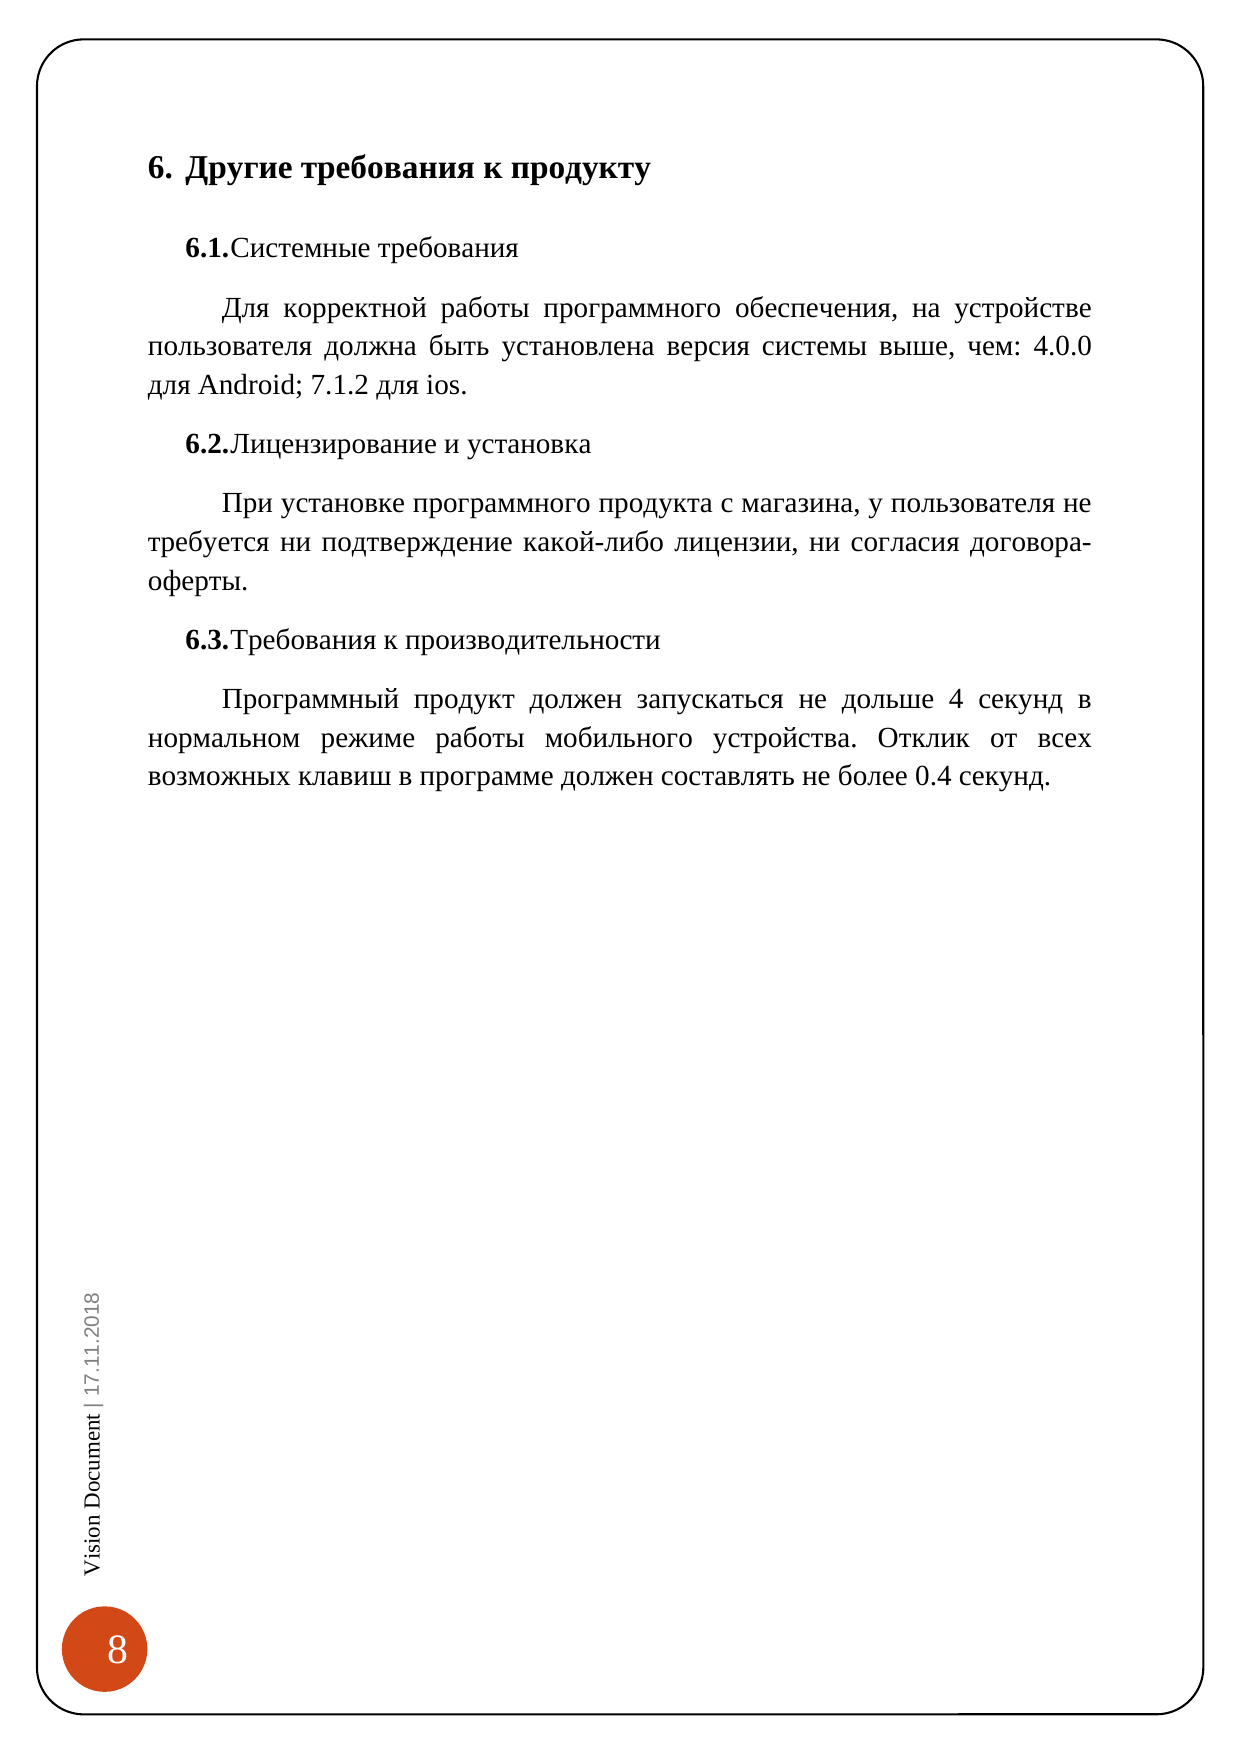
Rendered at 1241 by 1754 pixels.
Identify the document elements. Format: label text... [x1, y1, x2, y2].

text Для корректной работы программного обеспечения, на устройстве пользователя должна быть установлена версия системы выше, чем: 4.0.0 для Android; 7.1.2 для ios. [148, 290, 1092, 400]
list Системные требования [185, 230, 1092, 264]
list Другие требования к продукту [148, 148, 1092, 186]
text При установке программного продукта с магазина, у пользователя не требуется ни подтверждение какой-либо лицензии, ни согласия договора-оферты. [148, 486, 1092, 596]
list Требования к производительности [185, 622, 1092, 656]
list Лицензирование и установка [185, 426, 1092, 460]
text Программный продукт должен запускаться не дольше 4 секунд в нормальном режиме работы мобильного устройства. Отклик от всех возможных клавиш в программе должен составлять не более 0.4 секунд. [148, 681, 1092, 792]
